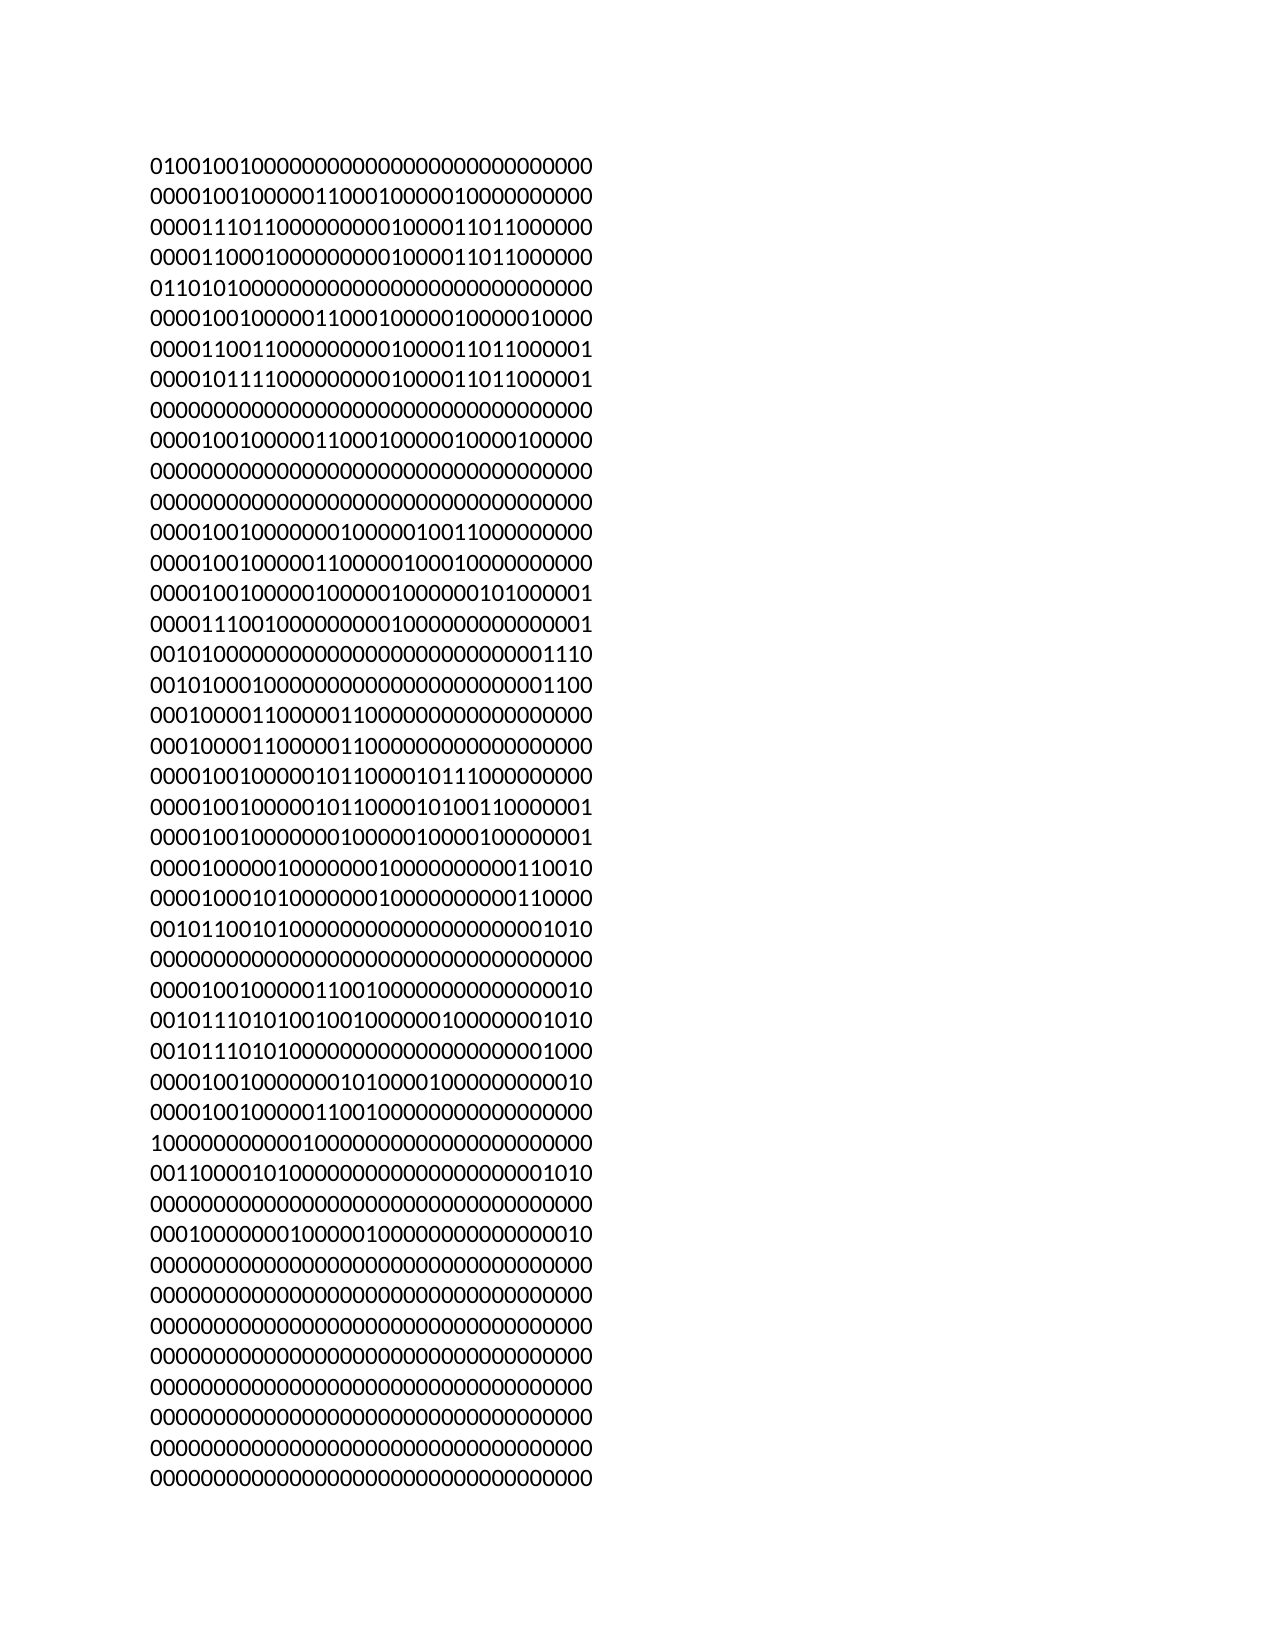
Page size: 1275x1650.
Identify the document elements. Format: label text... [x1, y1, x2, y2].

text 01001001000000000000000000000000000 [150, 150, 1125, 181]
text 00000000000000000000000000000000000 [150, 1432, 1125, 1462]
text 10000000000010000000000000000000000 [150, 1127, 1125, 1157]
text 00001001000000010000010000100000001 [150, 821, 1125, 852]
text 00101000000000000000000000000001110 [150, 638, 1125, 669]
text 00001001000001100000100010000000000 [150, 547, 1125, 577]
text 00000000000000000000000000000000000 [150, 1249, 1125, 1279]
text 00000000000000000000000000000000000 [150, 1401, 1125, 1432]
text 00101000100000000000000000000001100 [150, 669, 1125, 699]
text 00001110010000000001000000000000001 [150, 608, 1125, 638]
text 00001001000001100100000000000000010 [150, 974, 1125, 1004]
text 01101010000000000000000000000000000 [150, 272, 1125, 303]
text 00001001000001011000010100110000001 [150, 791, 1125, 821]
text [150, 1462, 1125, 1493]
text 00001001000001011000010111000000000 [150, 760, 1125, 791]
text 00001000101000000010000000000110000 [150, 882, 1125, 913]
text 00001001000001100010000010000000000 [150, 181, 1125, 211]
text 00001100010000000001000011011000000 [150, 242, 1125, 272]
text 00010000110000011000000000000000000 [150, 699, 1125, 730]
text 00010000000100000100000000000000010 [150, 1218, 1125, 1249]
text 00001011110000000001000011011000001 [150, 364, 1125, 394]
text 00000000000000000000000000000000000 [150, 394, 1125, 425]
text 00001000001000000010000000000110010 [150, 852, 1125, 882]
text 00001110110000000001000011011000000 [150, 211, 1125, 242]
text 00001100110000000001000011011000001 [150, 333, 1125, 364]
text 00000000000000000000000000000000000 [150, 1279, 1125, 1310]
text 00000000000000000000000000000000000 [150, 943, 1125, 974]
text 00101110101000000000000000000001000 [150, 1035, 1125, 1066]
text 00000000000000000000000000000000000 [150, 1310, 1125, 1340]
text 00000000000000000000000000000000000 [150, 1188, 1125, 1218]
text 00001001000001100010000010000100000 [150, 425, 1125, 455]
text 00101100101000000000000000000001010 [150, 913, 1125, 943]
text 00001001000000010100001000000000010 [150, 1066, 1125, 1096]
text 00000000000000000000000000000000000 [150, 486, 1125, 516]
text 00110000101000000000000000000001010 [150, 1157, 1125, 1188]
text 00000000000000000000000000000000000 [150, 1340, 1125, 1371]
text 00000000000000000000000000000000000 [150, 1371, 1125, 1401]
text 00010000110000011000000000000000000 [150, 730, 1125, 760]
text 00001001000001000001000000101000001 [150, 577, 1125, 608]
text 00000000000000000000000000000000000 [150, 455, 1125, 486]
text 00001001000001100010000010000010000 [150, 303, 1125, 333]
text 00001001000000010000010011000000000 [150, 516, 1125, 547]
text 00001001000001100100000000000000000 [150, 1096, 1125, 1127]
text 00101110101001001000000100000001010 [150, 1004, 1125, 1035]
